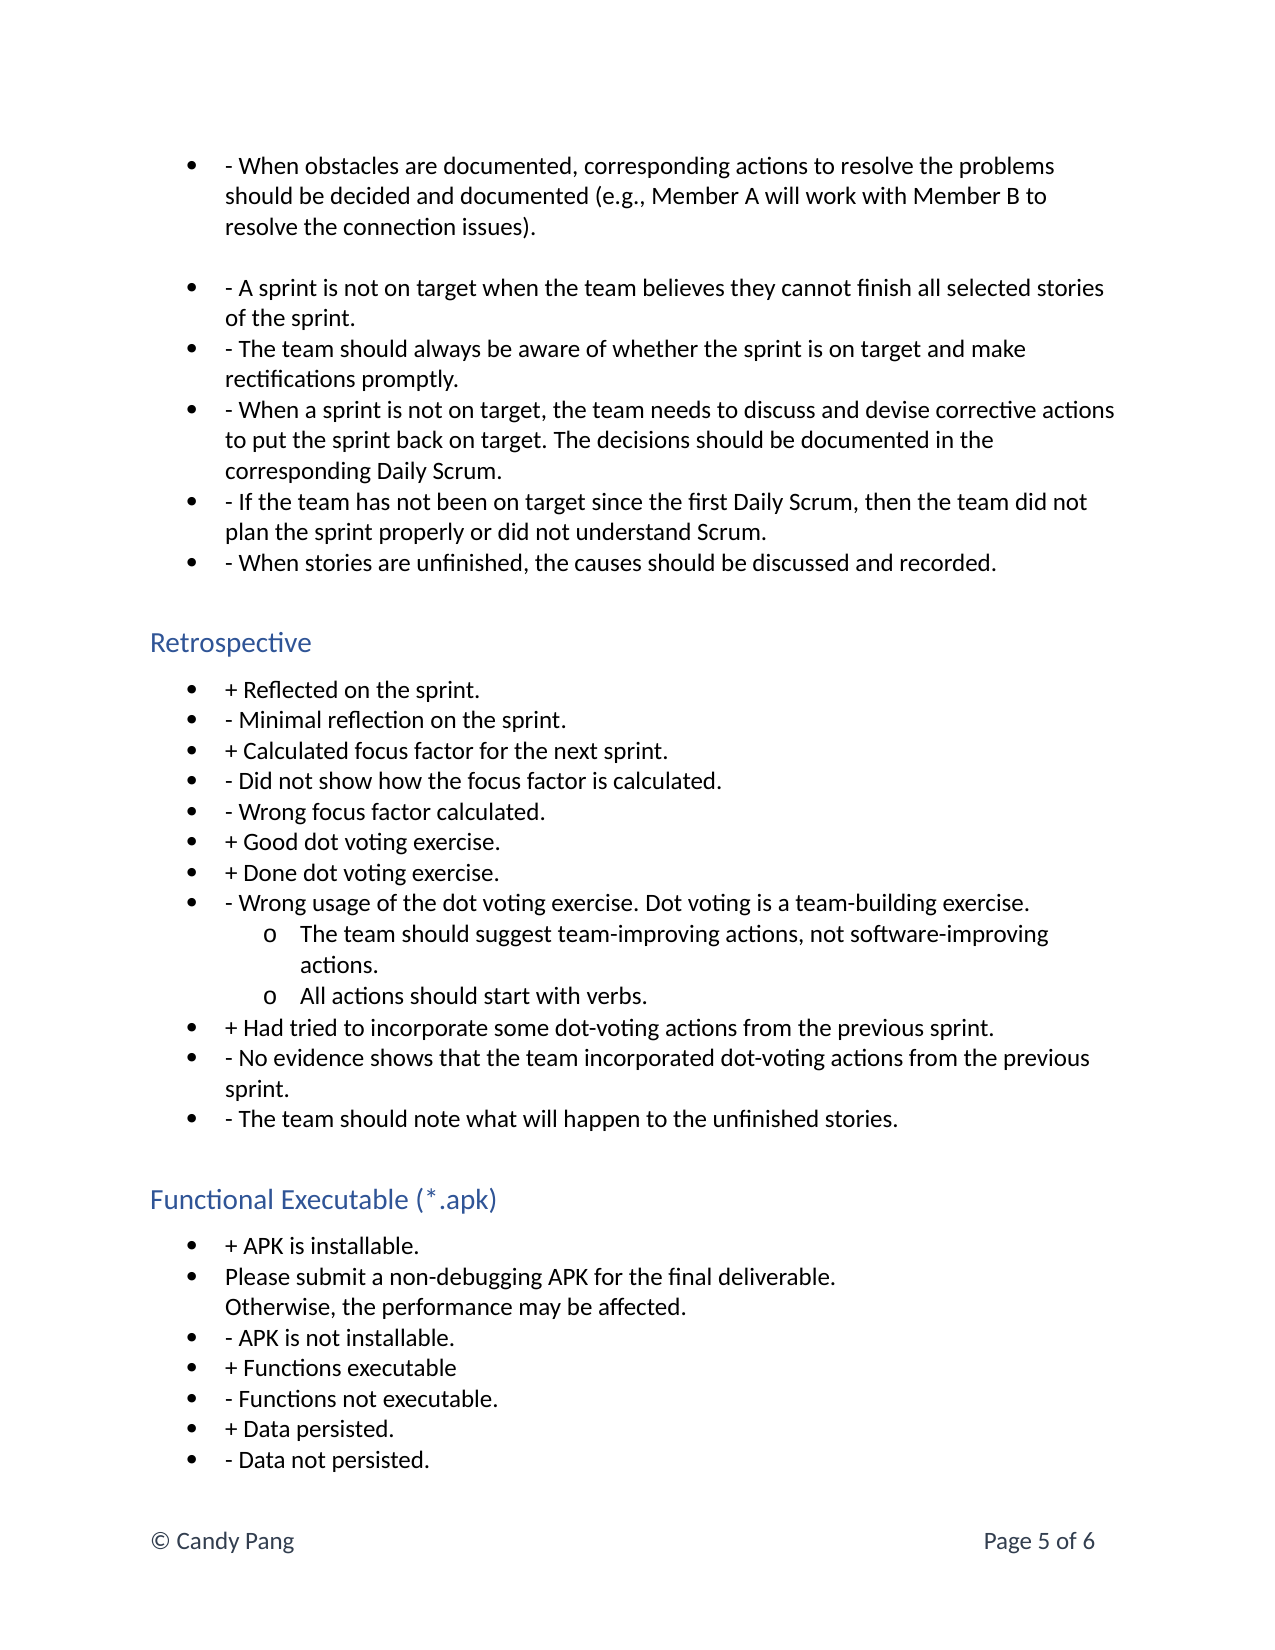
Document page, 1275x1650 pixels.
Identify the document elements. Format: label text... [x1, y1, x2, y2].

list + Had tried to incorporate some dot-voting actions from the previous sprint. [187, 1012, 1125, 1042]
list - When a sprint is not on target, the team needs to discuss and devise corrective actions to put the sprint back on target. The decisions should be documented in the corresponding Daily Scrum. [187, 394, 1125, 486]
list The team should suggest team-improving actions, not software-improving actions. [262, 918, 1125, 980]
list - APK is not installable. [187, 1322, 1125, 1353]
list - Minimal reflection on the sprint. [187, 704, 1125, 735]
list - Wrong usage of the dot voting exercise. Dot voting is a team-building exercise. [187, 887, 1125, 918]
list - When obstacles are documented, corresponding actions to resolve the problems should be decided and documented (e.g., Member A will work with Member B to resolve the connection issues). [187, 150, 1125, 242]
list + APK is installable. [187, 1231, 1125, 1261]
list - The team should note what will happen to the unfinished stories. [187, 1103, 1125, 1134]
list + Good dot voting exercise. [187, 826, 1125, 857]
list - Functions not executable. [187, 1383, 1125, 1414]
subtitle Functional Executable (*.apk) [150, 1181, 1125, 1217]
list + Done dot voting exercise. [187, 857, 1125, 887]
list Please submit a non-debugging APK for the final deliverable. Otherwise, the performance may be affected. [187, 1261, 1125, 1322]
list - No evidence shows that the team incorporated dot-voting actions from the previous sprint. [187, 1042, 1125, 1103]
list - If the team has not been on target since the first Daily Scrum, then the team did not plan the sprint properly or did not understand Scrum. [187, 486, 1125, 547]
list - Data not persisted. [187, 1444, 1125, 1475]
list - Wrong focus factor calculated. [187, 796, 1125, 826]
list - Did not show how the focus factor is calculated. [187, 765, 1125, 796]
list All actions should start with verbs. [262, 980, 1125, 1012]
list - When stories are unfinished, the causes should be discussed and recorded. [187, 547, 1125, 577]
list + Reflected on the sprint. [187, 674, 1125, 704]
list + Functions executable [187, 1353, 1125, 1383]
list + Calculated focus factor for the next sprint. [187, 735, 1125, 765]
list + Data persisted. [187, 1414, 1125, 1444]
subtitle Retrospective [150, 624, 1125, 660]
list - A sprint is not on target when the team believes they cannot finish all selected stories of the sprint. [187, 272, 1125, 333]
list - The team should always be aware of whether the sprint is on target and make rectifications promptly. [187, 333, 1125, 394]
